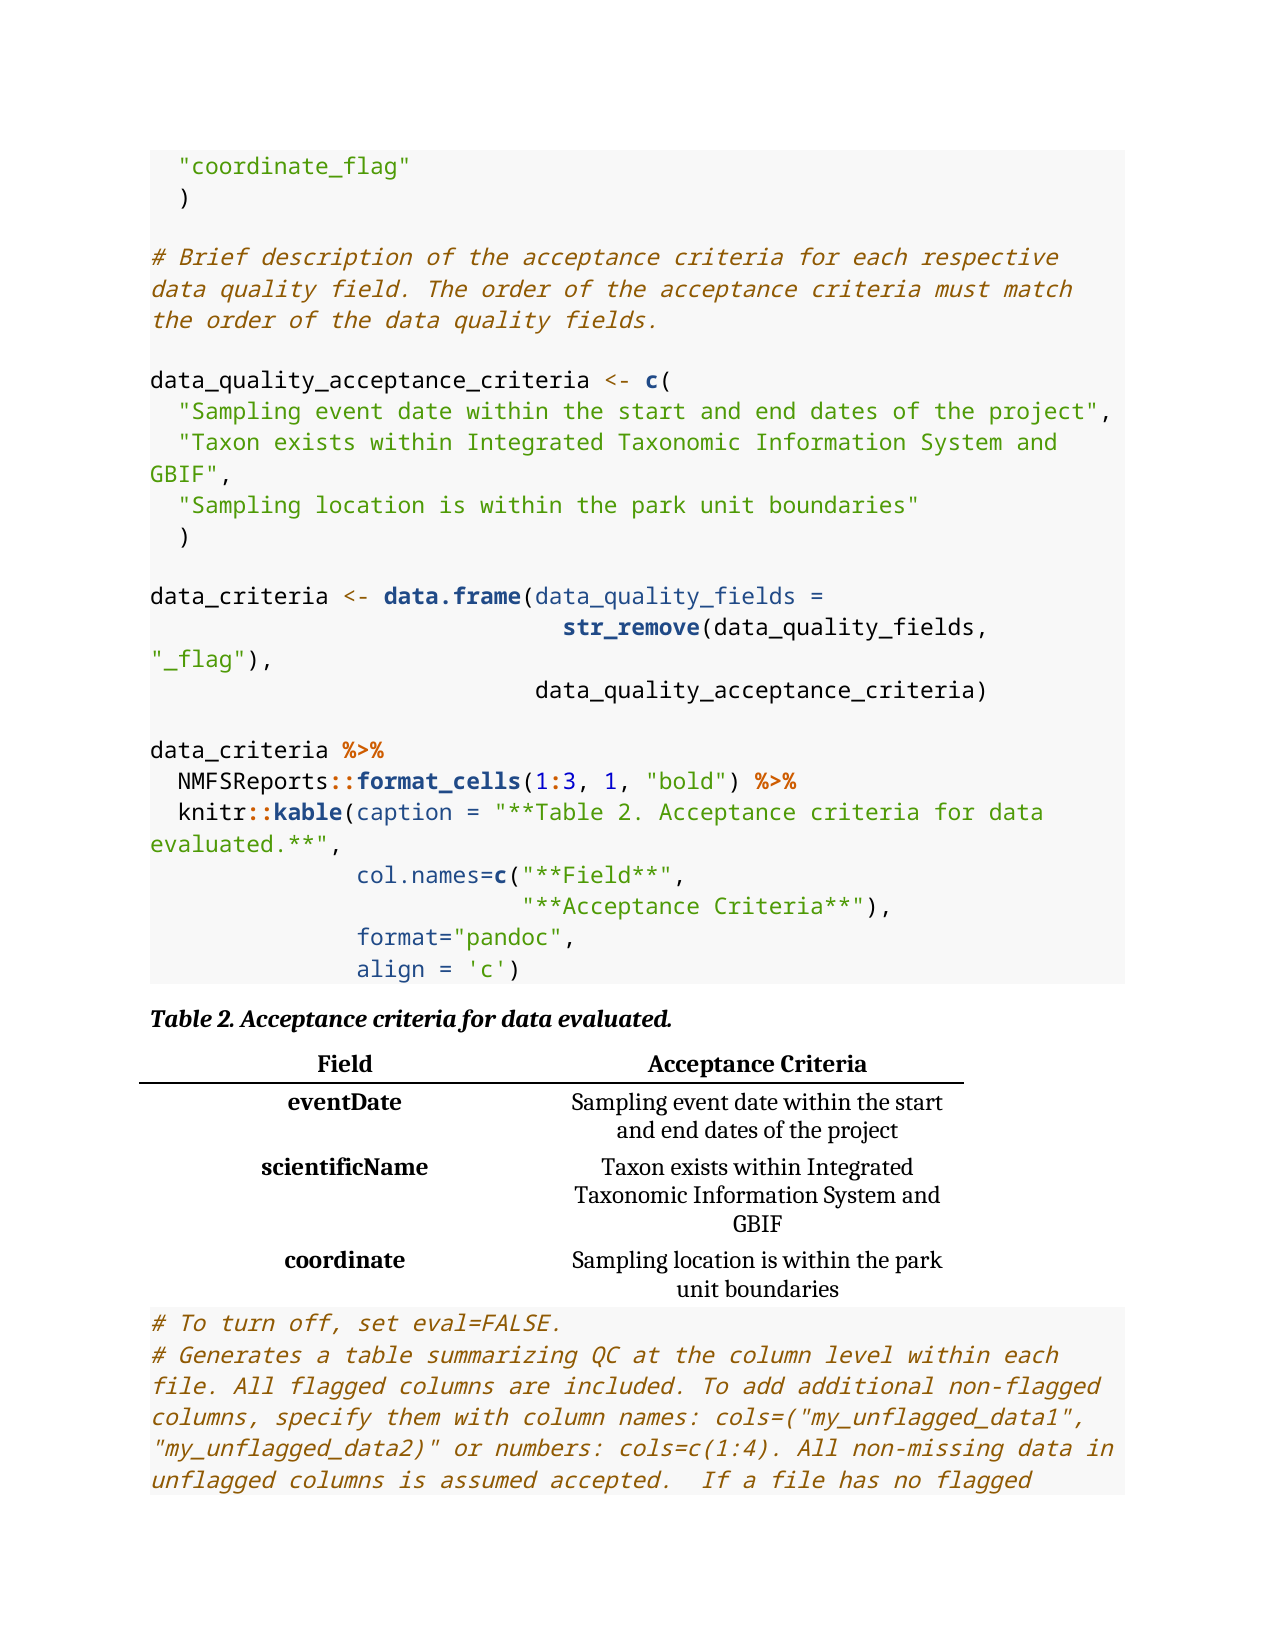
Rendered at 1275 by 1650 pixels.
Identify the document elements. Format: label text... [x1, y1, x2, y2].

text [150, 150, 1125, 984]
table_cell eventDate [139, 1084, 551, 1149]
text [150, 1307, 1125, 1495]
table_cell Sampling location is within the park unit boundaries [551, 1243, 964, 1307]
table_header Acceptance Criteria [551, 1046, 964, 1082]
table_cell scientificName [139, 1149, 551, 1242]
table_cell Taxon exists within Integrated Taxonomic Information System and GBIF [551, 1149, 964, 1242]
table_header Field [139, 1046, 551, 1082]
table_cell Sampling event date within the start and end dates of the project [551, 1084, 964, 1149]
table_cell coordinate [139, 1243, 551, 1307]
text Table 2. Acceptance criteria for data evaluated. [150, 1004, 1125, 1033]
